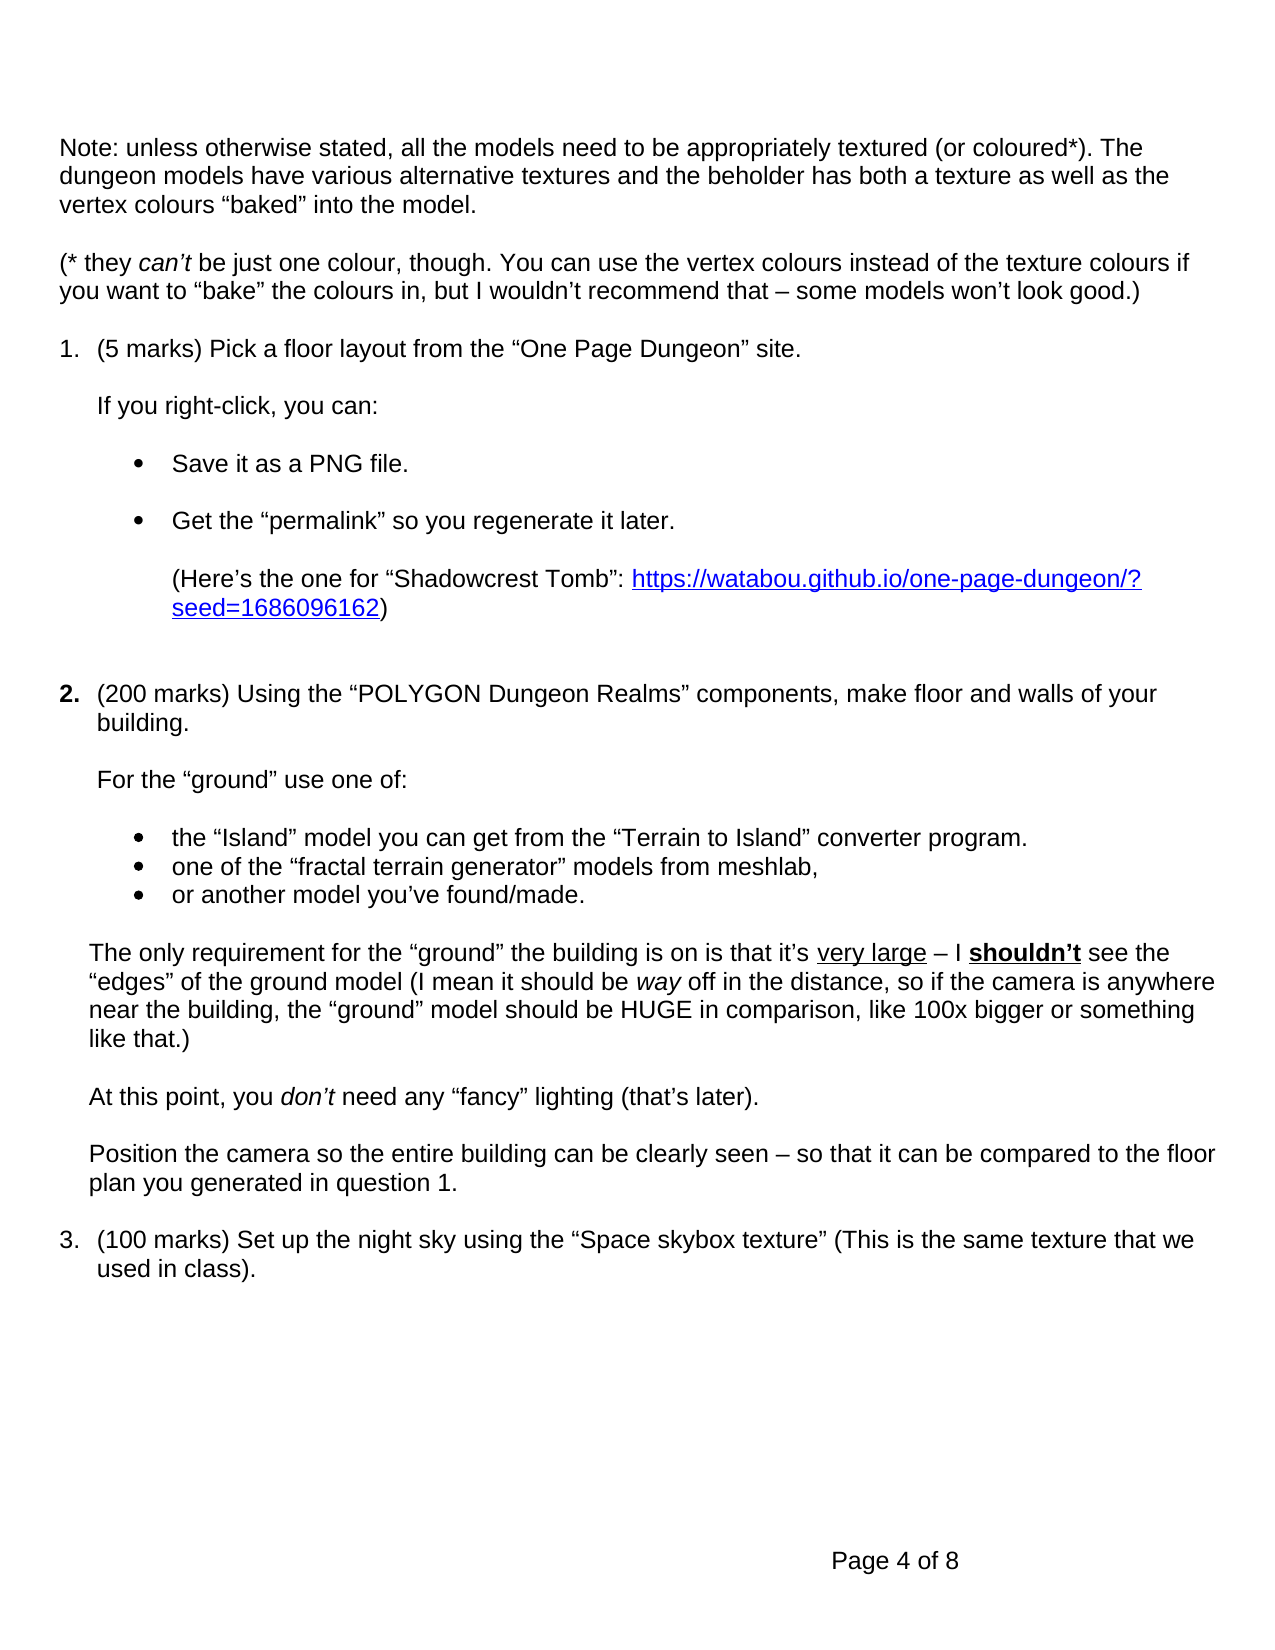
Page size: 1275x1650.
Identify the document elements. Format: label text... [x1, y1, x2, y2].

list Save it as a PNG file. [134, 449, 1226, 506]
list the “Island” model you can get from the “Terrain to Island” converter program. [134, 823, 1226, 852]
text Note: unless otherwise stated, all the models need to be appropriately textured (or coloured*). The dungeon models have various alternative textures and the beholder has both a texture as well as the vertex colours “baked” into the model. [59, 132, 1226, 219]
list (100 marks) Set up the night sky using the “Space skybox texture” (This is the same texture that we used in class). [59, 1226, 1226, 1283]
list Get the “permalink” so you regenerate it later. (Here’s the one for “Shadowcrest Tomb”: https://watabou.github.io/one-page-dungeon/?seed=1686096162) [134, 506, 1226, 621]
text Position the camera so the entire building can be clearly seen – so that it can be compared to the floor plan you generated in question 1. [89, 1139, 1226, 1197]
list one of the “fractal terrain generator” models from meshlab, [134, 852, 1226, 880]
text At this point, you don’t need any “fancy” lighting (that’s later). [89, 1082, 1226, 1111]
text The only requirement for the “ground” the building is on is that it’s very large – I shouldn’t see the “edges” of the ground model (I mean it should be way off in the distance, so if the camera is anywhere near the building, the “ground” model should be HUGE in comparison, like 100x bigger or something like that.) [89, 938, 1226, 1053]
list or another model you’ve found/made. [134, 880, 1226, 909]
list (5 marks) Pick a floor layout from the “One Page Dungeon” site. If you right-click, you can: [59, 334, 1226, 449]
list (200 marks) Using the “POLYGON Dungeon Realms” components, make floor and walls of your building. For the “ground” use one of: [59, 679, 1226, 823]
text (* they can’t be just one colour, though. You can use the vertex colours instead of the texture colours if you want to “bake” the colours in, but I wouldn’t recommend that – some models won’t look good.) [59, 247, 1226, 305]
